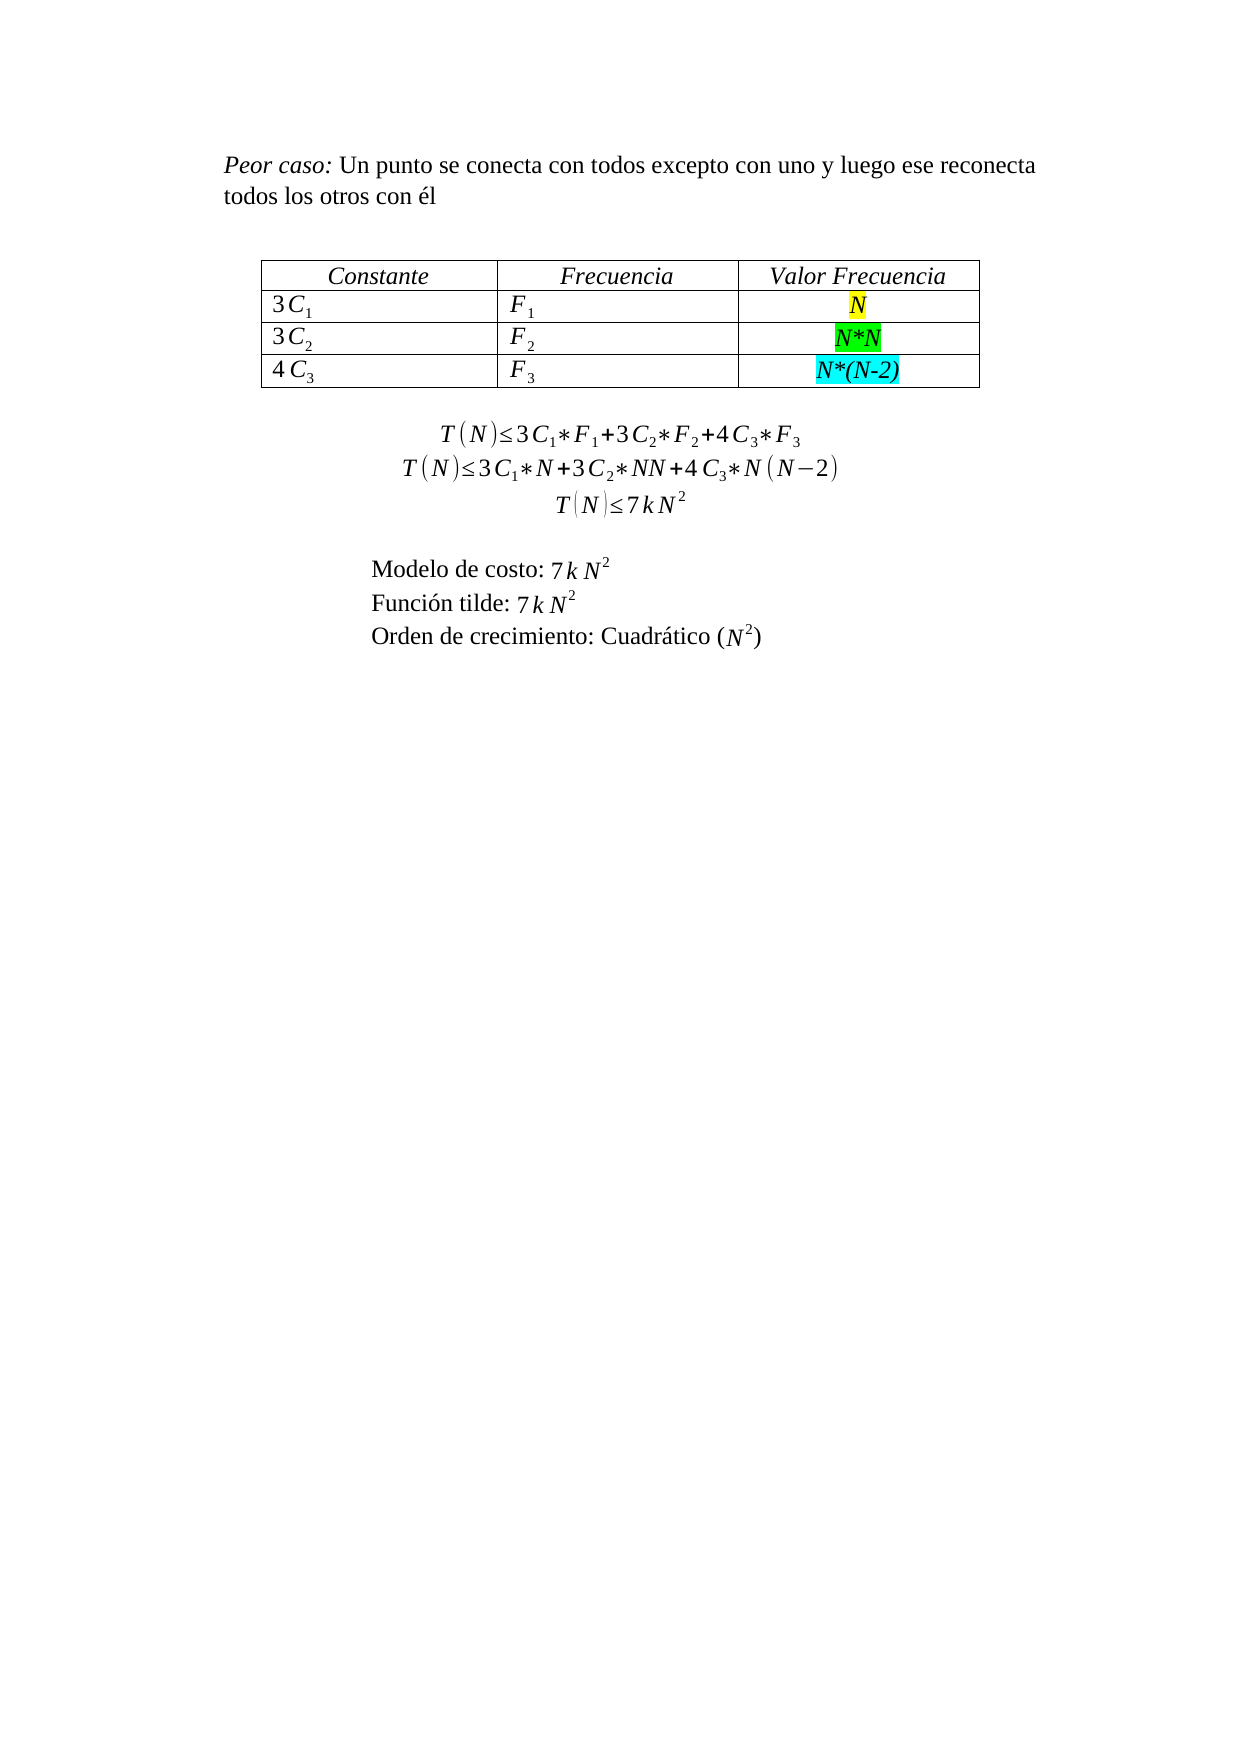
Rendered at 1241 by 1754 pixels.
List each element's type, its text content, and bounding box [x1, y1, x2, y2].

text Orden de crecimiento: Cuadrático () [371, 620, 1090, 651]
table_cell N [739, 291, 979, 322]
table_header Constante [262, 261, 497, 289]
table_cell [498, 323, 738, 354]
text Peor caso: Un punto se conecta con todos excepto con uno y luego ese reconecta todos los otros con él [224, 150, 1090, 210]
table_header Frecuencia [498, 261, 738, 289]
table_cell [262, 355, 497, 387]
text Modelo de costo: [371, 553, 1090, 584]
table_cell N*N [739, 323, 979, 354]
table_header Valor Frecuencia [739, 261, 979, 289]
table_cell [262, 291, 497, 322]
table_cell [498, 355, 738, 387]
table_cell N*(N-2) [739, 355, 979, 387]
table_cell [262, 323, 497, 354]
table_cell [498, 291, 738, 322]
text Función tilde: [371, 587, 1090, 618]
